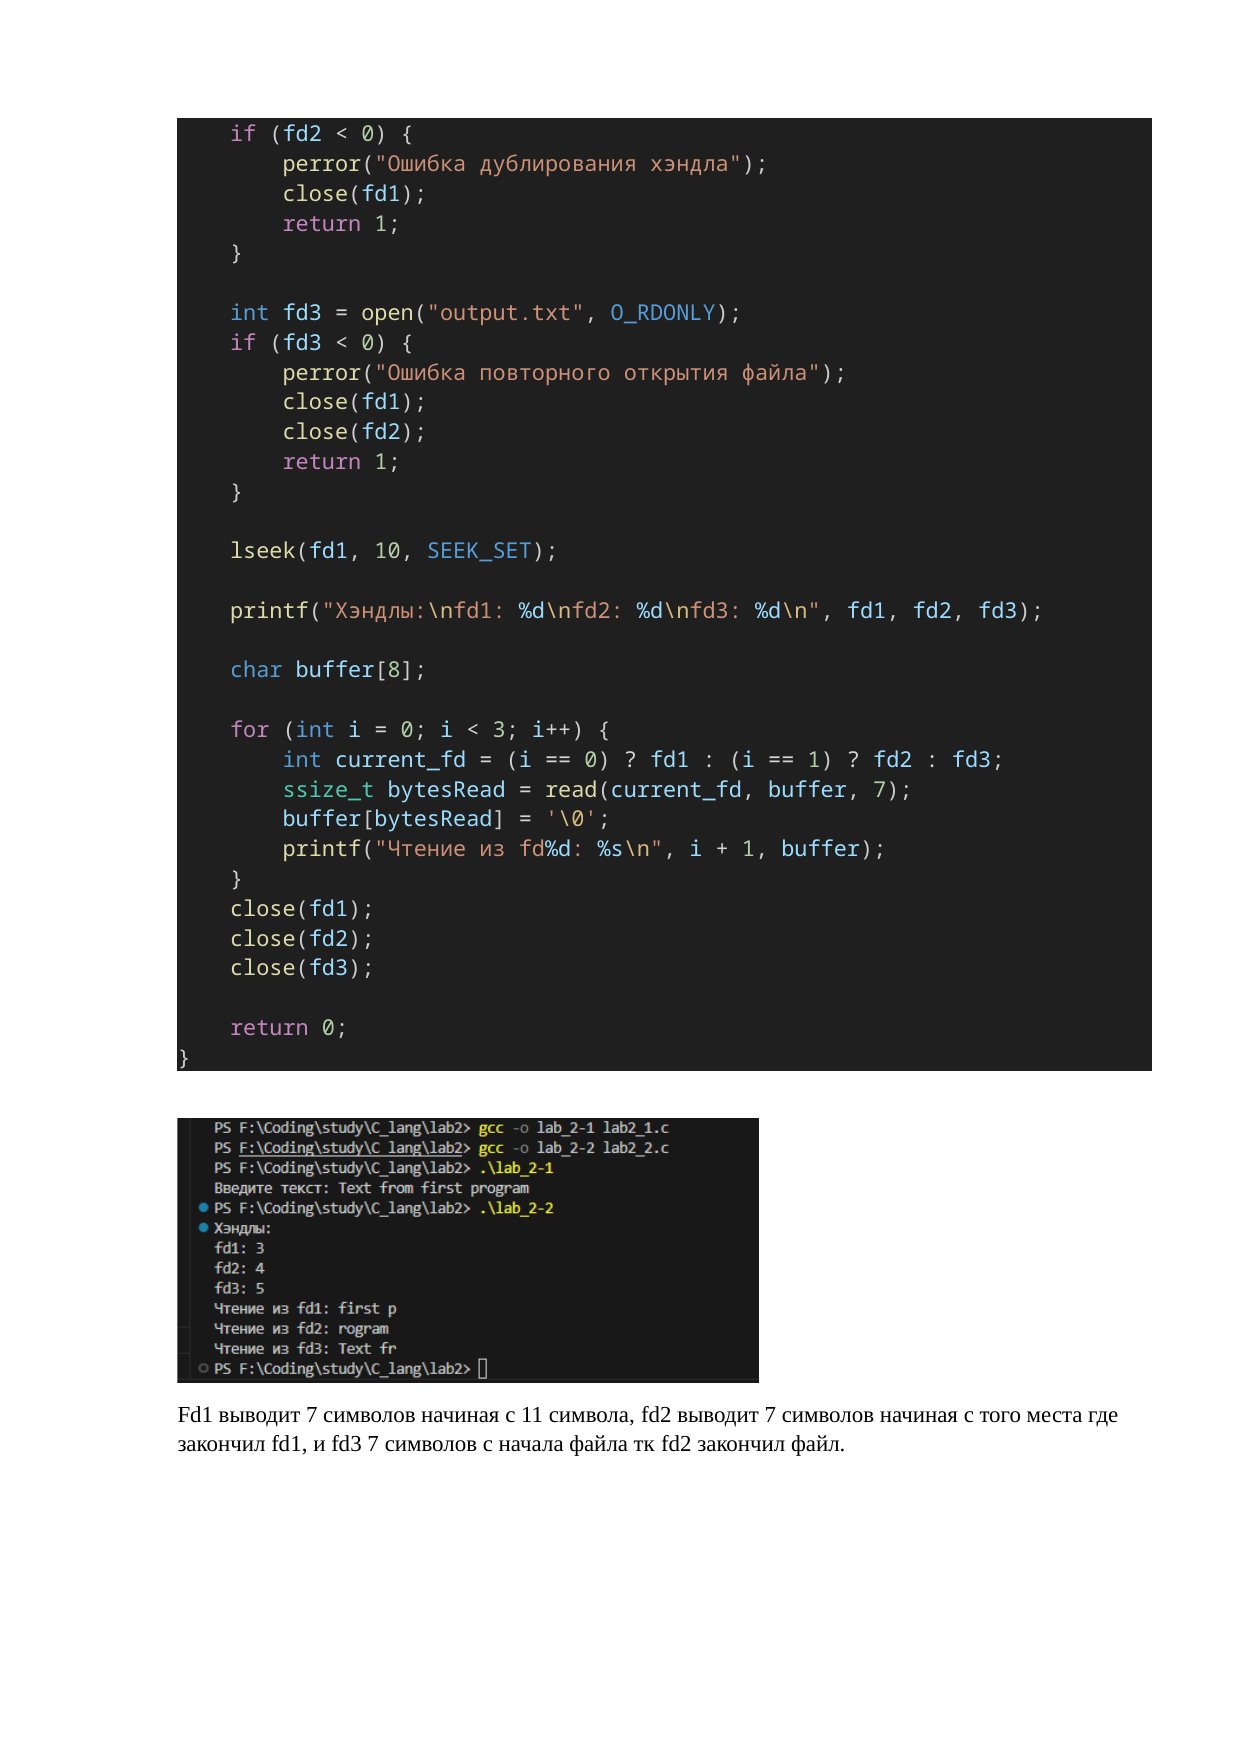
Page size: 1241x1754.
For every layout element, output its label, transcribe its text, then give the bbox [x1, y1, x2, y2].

text Fd1 выводит 7 символов начиная с 11 символа, fd2 выводит 7 символов начиная с того места где закончил fd1, и fd3 7 символов с начала файла тк fd2 закончил файл. [177, 1401, 1152, 1456]
text } [177, 237, 1152, 267]
text if (fd2 < 0) { [177, 118, 1152, 148]
text int current_fd = (i == 0) ? fd1 : (i == 1) ? fd2 : fd3; [177, 744, 1152, 773]
text for (int i = 0; i < 3; i++) { [177, 714, 1152, 744]
text } [177, 1042, 1152, 1071]
text return 1; [177, 446, 1152, 476]
text close(fd1); [177, 386, 1152, 416]
text printf("Хэндлы:\nfd1: %d\nfd2: %d\nfd3: %d\n", fd1, fd2, fd3); [177, 595, 1152, 624]
text int fd3 = open("output.txt", O_RDONLY); [177, 297, 1152, 327]
text return 1; [177, 207, 1152, 237]
text close(fd3); [177, 952, 1152, 982]
picture [177, 1118, 759, 1383]
text if (fd3 < 0) { [177, 327, 1152, 356]
text char buffer[8]; [177, 654, 1152, 684]
text lseek(fd1, 10, SEEK_SET); [177, 535, 1152, 565]
text } [177, 863, 1152, 893]
text printf("Чтение из fd%d: %s\n", i + 1, buffer); [177, 833, 1152, 863]
text perror("Ошибка дублирования хэндла"); [177, 148, 1152, 178]
text perror("Ошибка повторного открытия файла"); [177, 356, 1152, 386]
text buffer[bytesRead] = '\0'; [177, 803, 1152, 833]
text return 0; [177, 1012, 1152, 1042]
text close(fd1); [177, 893, 1152, 922]
text close(fd2); [177, 922, 1152, 952]
text } [177, 476, 1152, 505]
text ssize_t bytesRead = read(current_fd, buffer, 7); [177, 773, 1152, 803]
text close(fd2); [177, 416, 1152, 446]
text close(fd1); [177, 178, 1152, 207]
